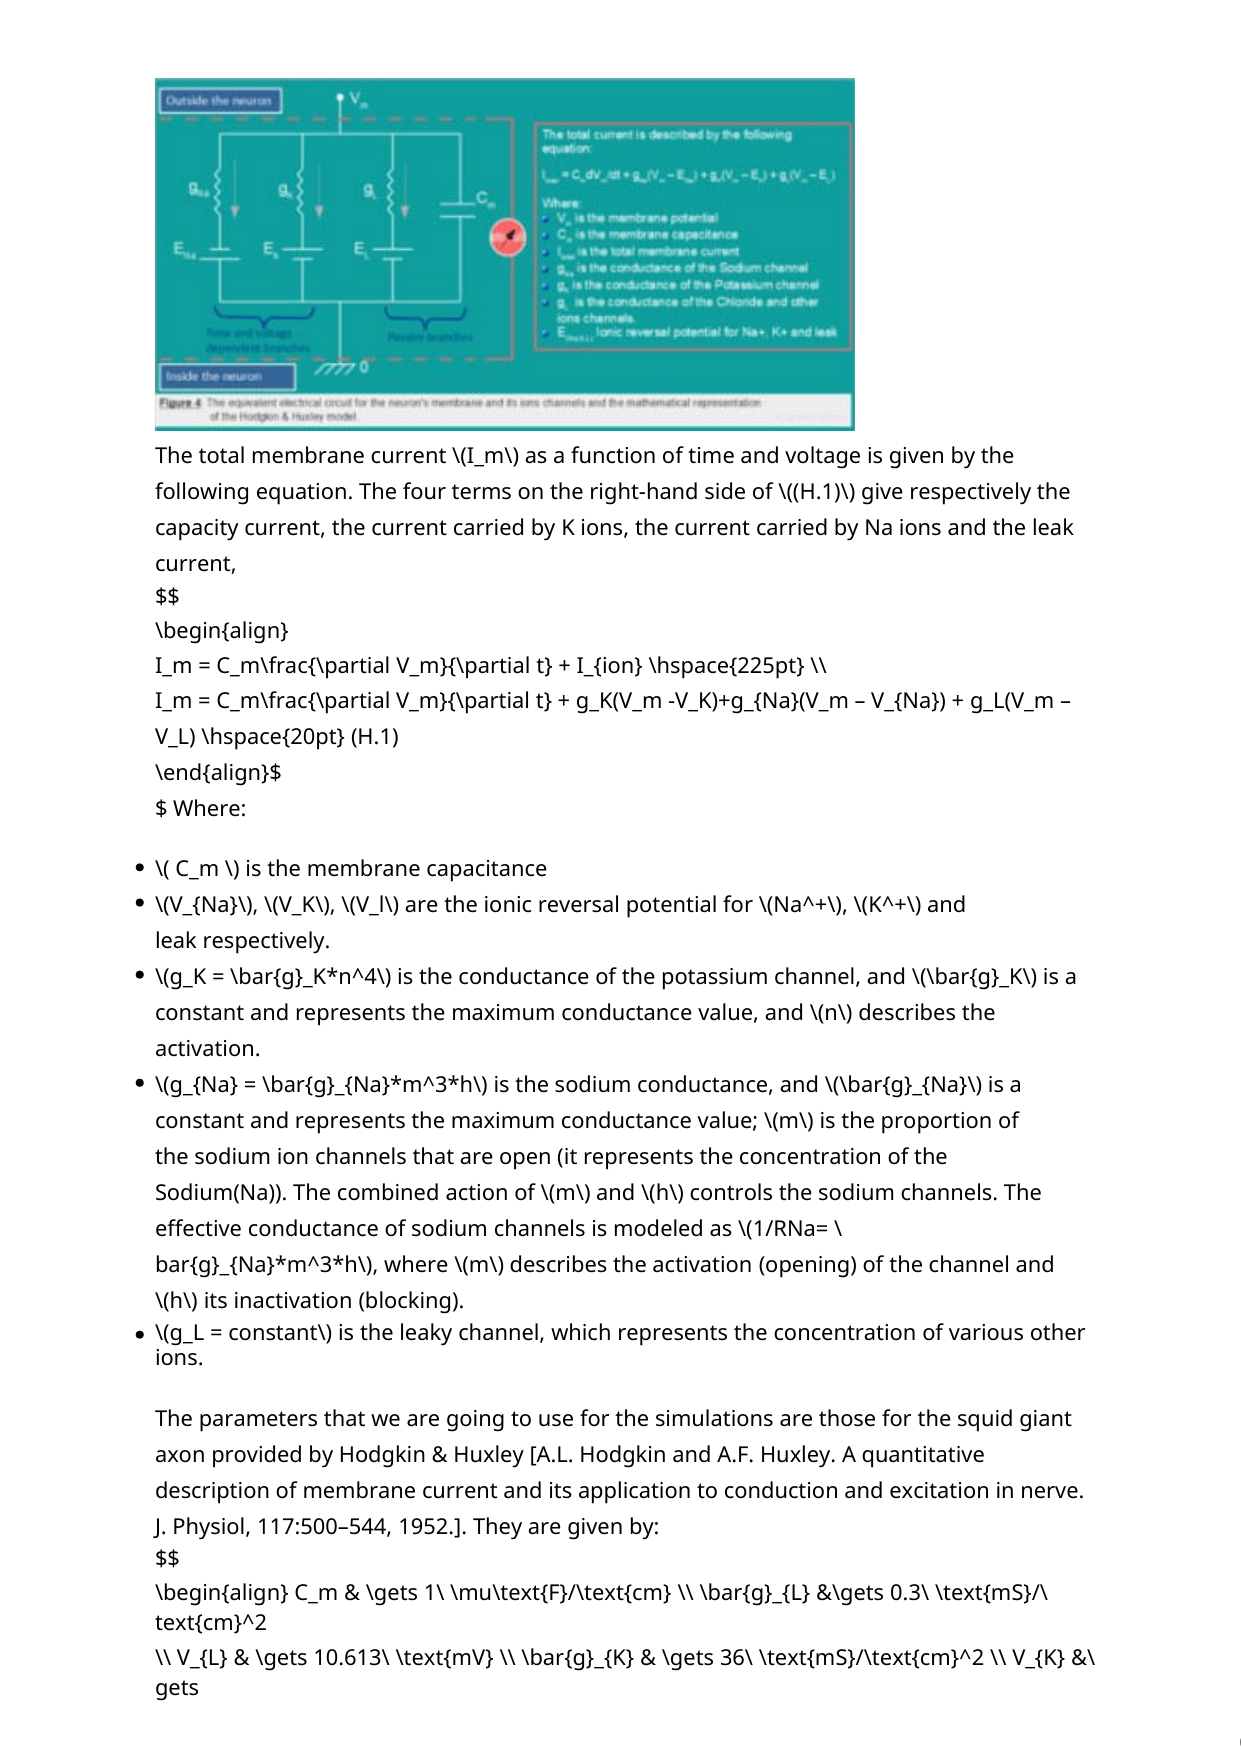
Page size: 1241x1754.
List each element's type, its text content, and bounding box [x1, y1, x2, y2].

text \(g_L = constant\) is the leaky channel, which represents the concentration of various other ions. [155, 1321, 1098, 1371]
text \begin{align} [155, 615, 1098, 644]
text \\ V_{L} & \gets 10.613\ \text{mV} \\ \bar{g}_{K} & \gets 36\ \text{mS}/\text{cm}^2 \\ V_{K} &\gets [155, 1642, 1098, 1702]
text \end{align}$$ Where: [155, 757, 284, 823]
text \(g_K = \bar{g}_K*n^4\) is the conductance of the potassium channel, and \(\bar{g}_K\) is a constant and represents the maximum conductance value, and \(n\) describes the activation. [155, 961, 1098, 1062]
text \(V_{Na}\), \(V_K\), \(V_l\) are the ionic reversal potential for \(Na^+\), \(K^+\) and leak respectively. [155, 888, 982, 954]
text The total membrane current \(I_m\) as a function of time and voltage is given by the following equation. The four terms on the right-hand side of \((H.1)\) give respectively the capacity current, the current carried by K ions, the current carried by Na ions and the leak current, [155, 440, 1089, 578]
text \( C_m \) is the membrane capacitance [155, 853, 1098, 883]
text $$ [155, 1547, 1098, 1572]
text I_m = C_m\frac{\partial V_m}{\partial t} + I_{ion} \hspace{225pt} \\ [155, 650, 1098, 680]
text \begin{align} C_m & \gets 1\ \mu\text{F}/\text{cm} \\ \bar{g}_{L} &\gets 0.3\ \text{mS}/\text{cm}^2 [155, 1577, 1098, 1637]
picture [154, 78, 855, 431]
text The parameters that we are going to use for the simulations are those for the squid giant axon provided by Hodgkin & Huxley [A.L. Hodgkin and A.F. Huxley. A quantitative description of membrane current and its application to conduction and excitation in nerve. J. Physiol, 117:500–544, 1952.]. They are given by: [155, 1403, 1098, 1541]
text $$ [155, 584, 1098, 609]
text I_m = C_m\frac{\partial V_m}{\partial t} + g_K(V_m -V_K)+g_{Na}(V_m – V_{Na}) + g_L(V_m – V_L) \hspace{20pt} (H.1) [155, 685, 1073, 751]
text \(g_{Na} = \bar{g}_{Na}*m^3*h\) is the sodium conductance, and \(\bar{g}_{Na}\) is a constant and represents the maximum conductance value; \(m\) is the proportion of the sodium ion channels that are open (it represents the concentration of the Sodium(Na)). The combined action of \(m\) and \(h\) controls the sodium channels. The effective conductance of sodium channels is modeled as \(1/RNa= \bar{g}_{Na}*m^3*h\), where \(m\) describes the activation (opening) of the channel and \(h\) its inactivation (blocking). [155, 1069, 1059, 1315]
